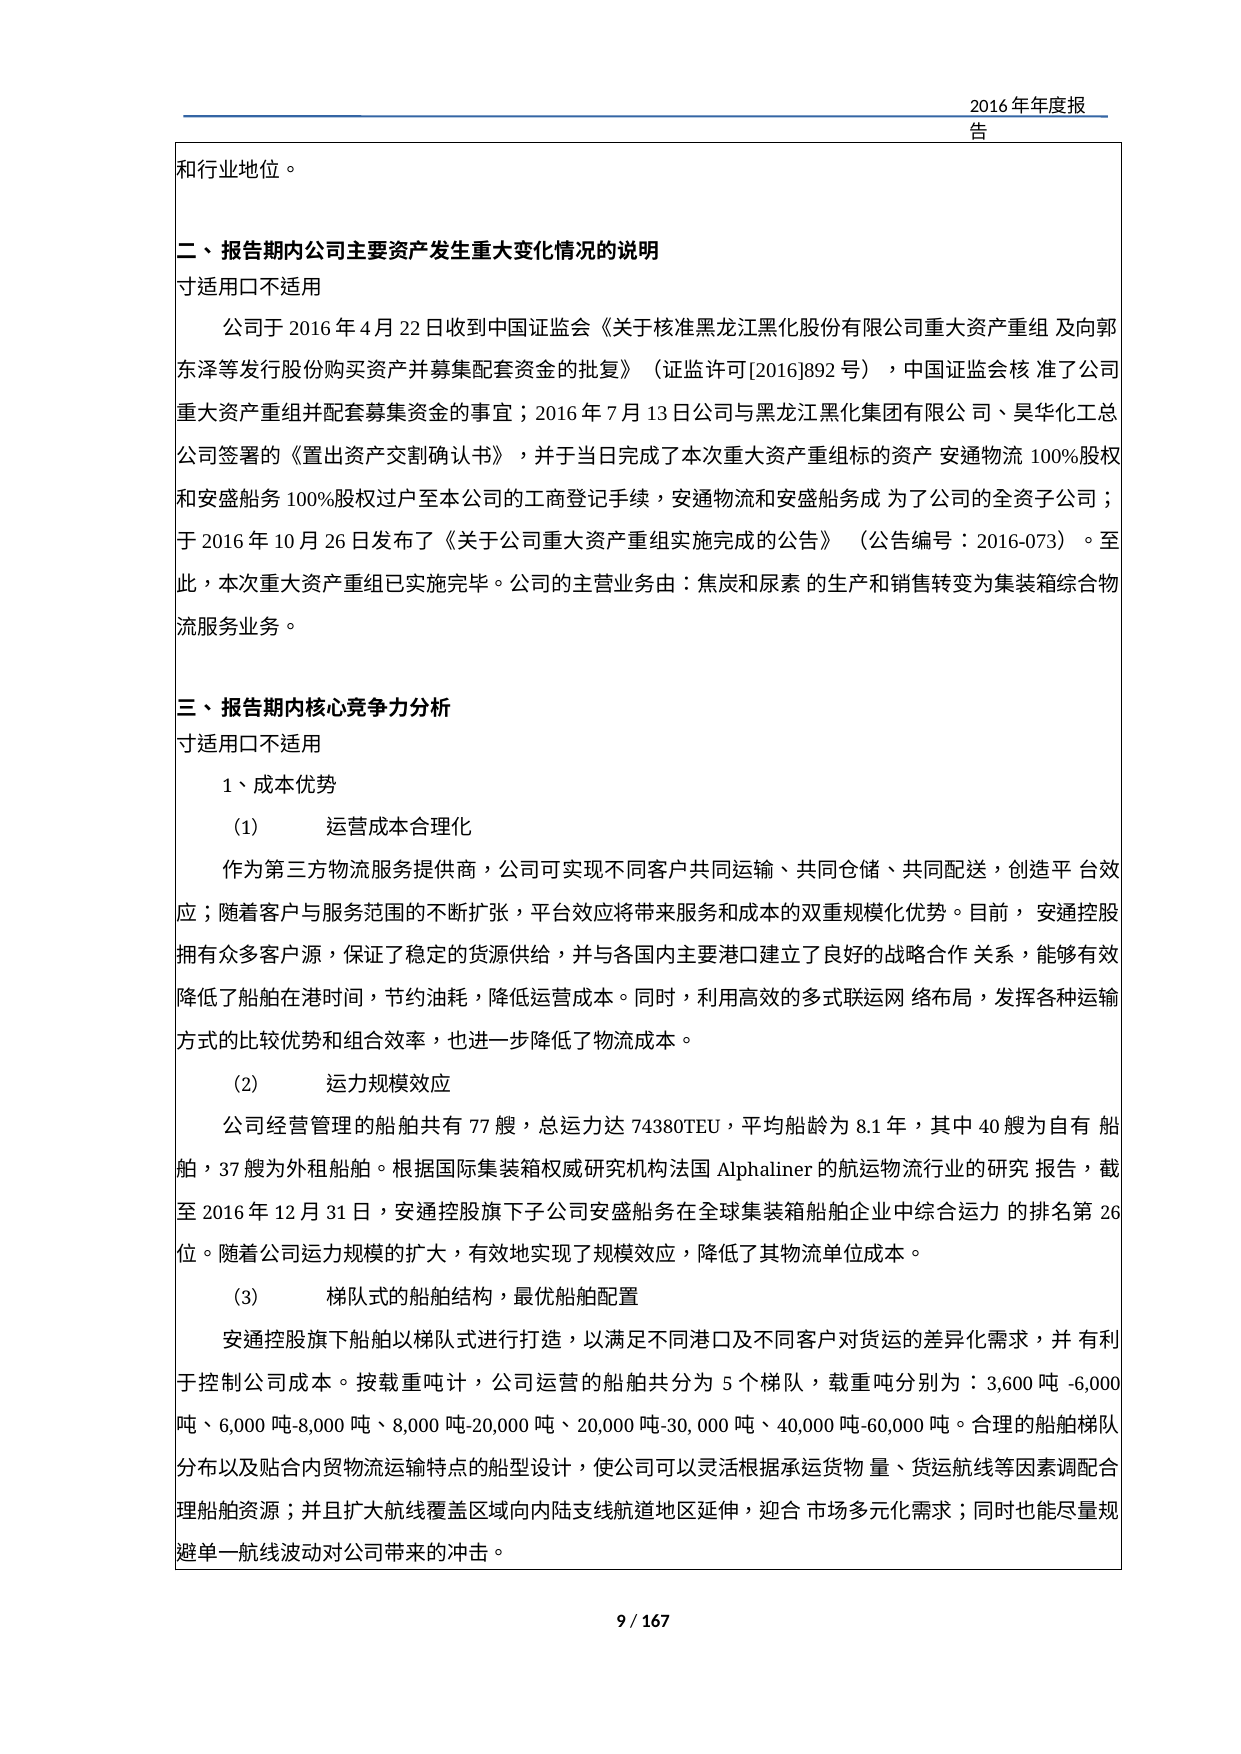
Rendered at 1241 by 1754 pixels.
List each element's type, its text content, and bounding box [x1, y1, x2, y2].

text （1） 运营成本合理化 [176, 801, 1121, 843]
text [176, 143, 1121, 186]
text （2） 运力规模效应 [176, 1057, 1121, 1099]
text （3） 梯队式的船舶结构，最优船舶配置 [176, 1270, 1121, 1312]
text 寸适用口不适用 [176, 728, 1121, 758]
text 二、 报告期内公司主要资产发生重大变化情况的说明 [176, 235, 1121, 264]
text 安通控股旗下船舶以梯队式进行打造，以满足不同港口及不同客户对货运的差异化需求，并 有利于控制公司成本。按载重吨计，公司运营的船舶共分为5个梯队，载重吨分别为：3,600吨 -6,000 吨、6,000 吨-8,000 吨、8,000 吨-20,000 吨、20,000 吨-30, 000 吨、40,000 吨-60,000 吨。合理的船舶梯队分布以及贴合内贸物流运输特点的船型设计，使公司可以灵活根据承运货物 量、货运航线等因素调配合理船舶资源；并且扩大航线覆盖区域向内陆支线航道地区延伸，迎合 市场多元化需求；同时也能尽量规避单一航线波动对公司带来的冲击。 [176, 1312, 1121, 1569]
text 三、 报告期内核心竞争力分析 [176, 692, 1121, 721]
text 公司于2016年4月22日收到中国证监会《关于核准黑龙江黑化股份有限公司重大资产重组 及向郭东泽等发行股份购买资产并募集配套资金的批复》（证监许可[2016]892号），中国证监会核 准了公司重大资产重组并配套募集资金的事宜；2016年7月13日公司与黑龙江黑化集团有限公 司、昊华化工总公司签署的《置出资产交割确认书》，并于当日完成了本次重大资产重组标的资产 安通物流100%股权和安盛船务100%股权过户至本公司的工商登记手续，安通物流和安盛船务成 为了公司的全资子公司；于2016年10月26日发布了《关于公司重大资产重组实施完成的公告》 （公告编号：2016-073）。至此，本次重大资产重组已实施完毕。公司的主营业务由：焦炭和尿素 的生产和销售转变为集装箱综合物流服务业务。 [176, 301, 1121, 643]
text 1、成本优势 [176, 758, 1121, 801]
text 作为第三方物流服务提供商，公司可实现不同客户共同运输、共同仓储、共同配送，创造平 台效应；随着客户与服务范围的不断扩张，平台效应将带来服务和成本的双重规模化优势。目前， 安通控股拥有众多客户源，保证了稳定的货源供给，并与各国内主要港口建立了良好的战略合作 关系，能够有效降低了船舶在港时间，节约油耗，降低运营成本。同时，利用高效的多式联运网 络布局，发挥各种运输方式的比较优势和组合效率，也进一步降低了物流成本。 [176, 843, 1121, 1057]
text 公司经营管理的船舶共有77艘，总运力达74380TEU，平均船龄为8.1年，其中40艘为自有 船舶，37艘为外租船舶。根据国际集装箱权威研究机构法国Alphaliner的航运物流行业的研究 报告，截至2016年12月31日，安通控股旗下子公司安盛船务在全球集装箱船舶企业中综合运力 的排名第26位。随着公司运力规模的扩大，有效地实现了规模效应，降低了其物流单位成本。 [176, 1099, 1121, 1270]
text 寸适用口不适用 [176, 271, 1121, 301]
